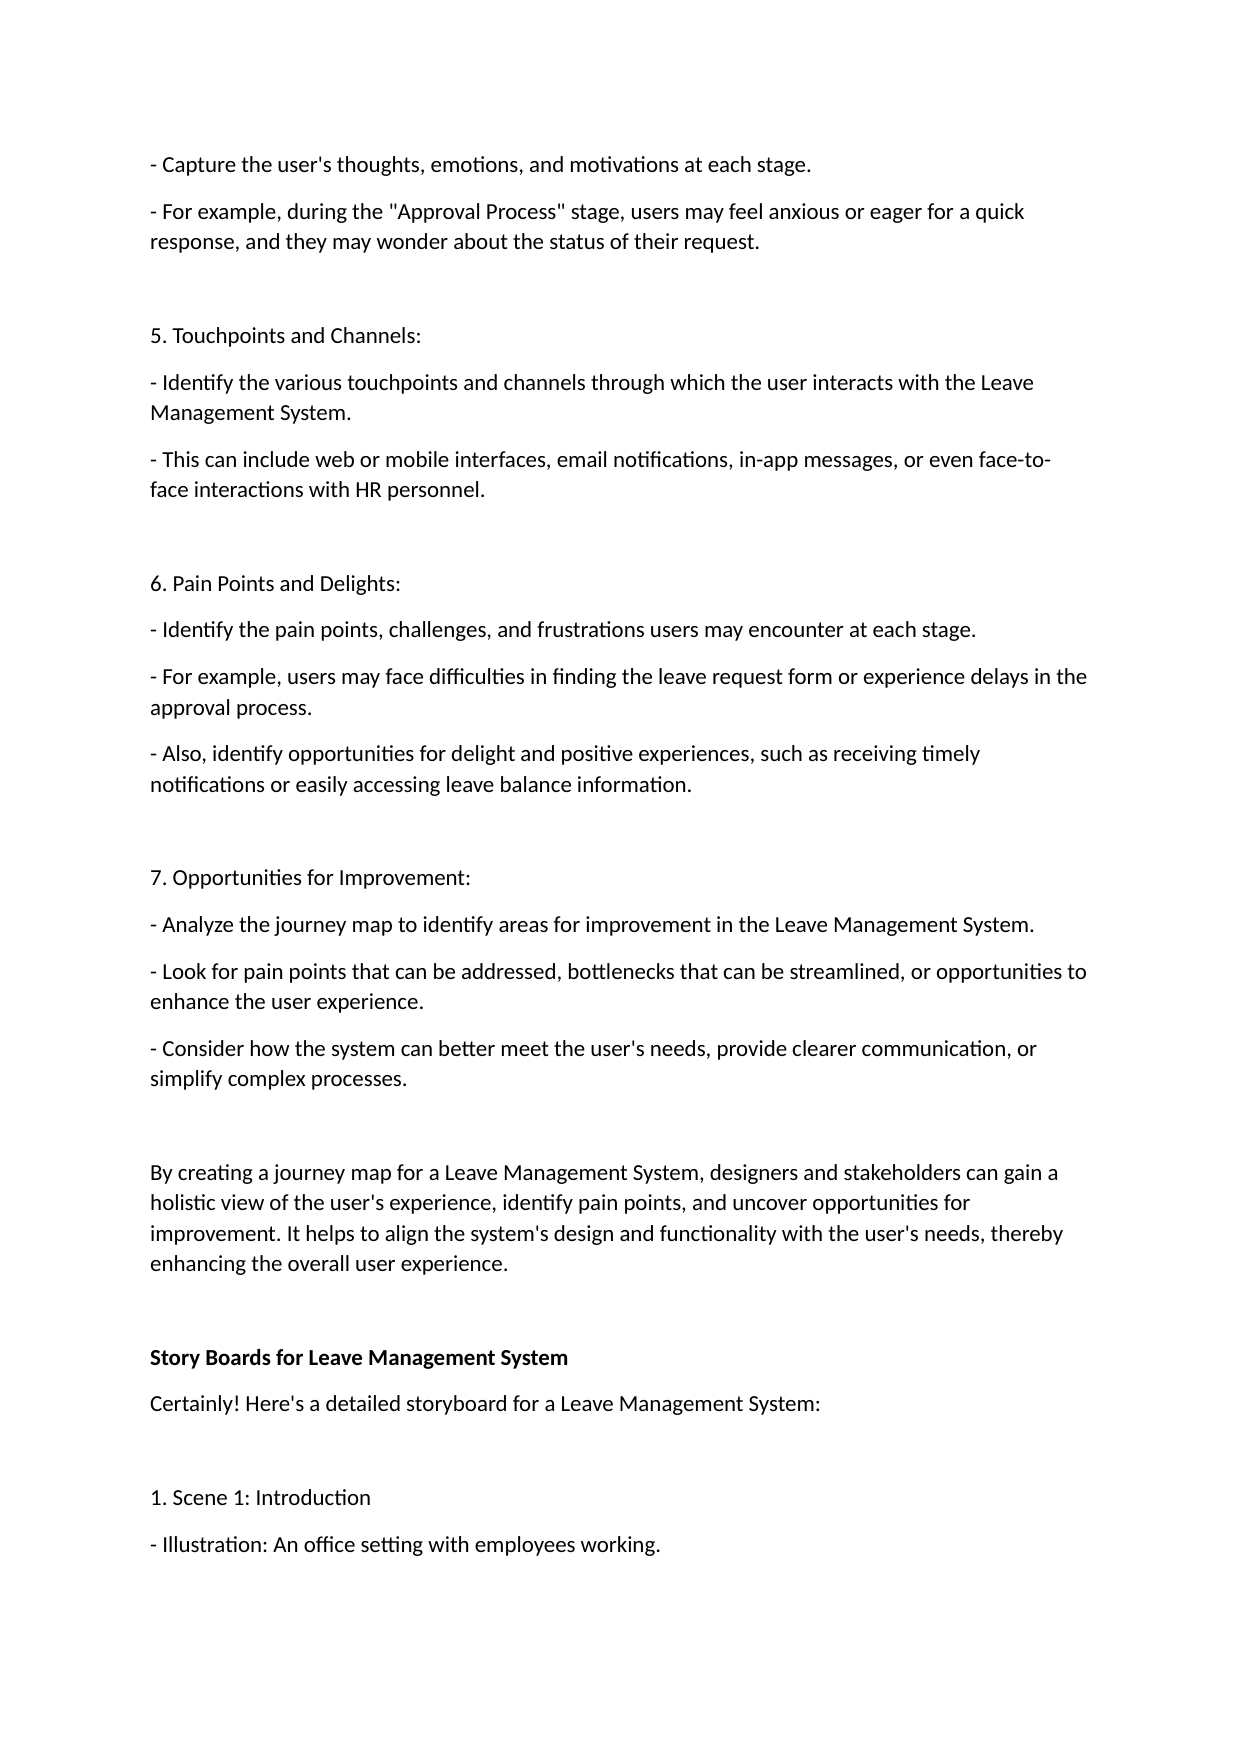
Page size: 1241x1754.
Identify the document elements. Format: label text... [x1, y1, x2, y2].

text - Illustration: An office setting with employees working. [150, 1530, 1090, 1558]
text Story Boards for Leave Management System [150, 1343, 1090, 1371]
text Certainly! Here's a detailed storyboard for a Leave Management System: [150, 1389, 1090, 1418]
text 6. Pain Points and Delights: [150, 569, 1090, 597]
text - Also, identify opportunities for delight and positive experiences, such as receiving timely notifications or easily accessing leave balance information. [150, 739, 1090, 798]
text By creating a journey map for a Leave Management System, designers and stakeholders can gain a holistic view of the user's experience, identify pain points, and uncover opportunities for improvement. It helps to align the system's design and functionality with the user's needs, thereby enhancing the overall user experience. [150, 1158, 1090, 1277]
text 1. Scene 1: Introduction [150, 1483, 1090, 1511]
text - For example, during the "Approval Process" stage, users may feel anxious or eager for a quick response, and they may wonder about the status of their request. [150, 197, 1090, 255]
text - Analyze the journey map to identify areas for improvement in the Leave Management System. [150, 910, 1090, 938]
text 5. Touchpoints and Channels: [150, 321, 1090, 349]
text - Capture the user's thoughts, emotions, and motivations at each stage. [150, 150, 1090, 178]
text - Look for pain points that can be addressed, bottlenecks that can be streamlined, or opportunities to enhance the user experience. [150, 957, 1090, 1016]
text - Identify the pain points, challenges, and frustrations users may encounter at each stage. [150, 616, 1090, 644]
text - For example, users may face difficulties in finding the leave request form or experience delays in the approval process. [150, 662, 1090, 721]
text - This can include web or mobile interfaces, email notifications, in-app messages, or even face-to-face interactions with HR personnel. [150, 445, 1090, 503]
text 7. Opportunities for Improvement: [150, 863, 1090, 892]
text - Consider how the system can better meet the user's needs, provide clearer communication, or simplify complex processes. [150, 1034, 1090, 1093]
text - Identify the various touchpoints and channels through which the user interacts with the Leave Management System. [150, 368, 1090, 426]
